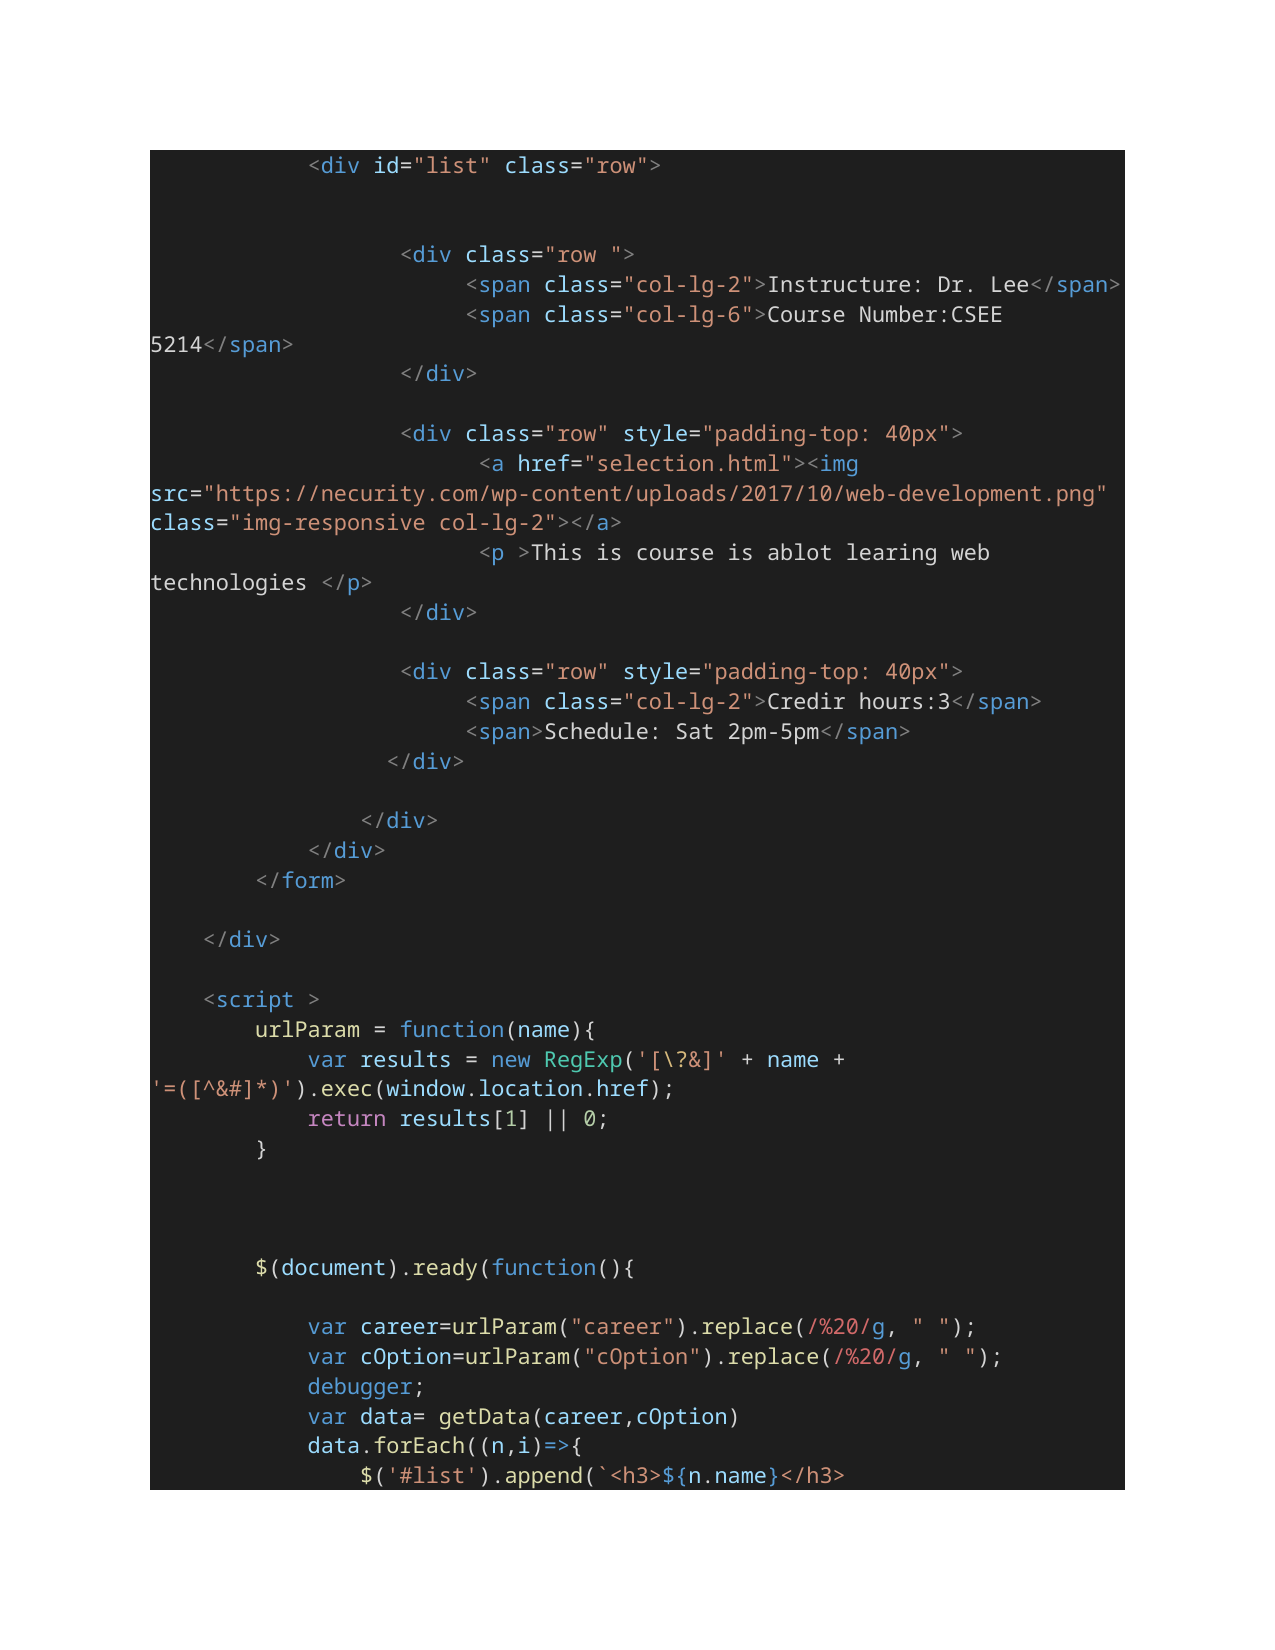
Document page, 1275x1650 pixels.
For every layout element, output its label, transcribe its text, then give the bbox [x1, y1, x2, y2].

text </form> [150, 865, 1125, 894]
text <p >This is course is ablot learing web technologies </p> [150, 537, 1125, 597]
text var results = new RegExp('[\?&]' + name + '=([^&#]*)').exec(window.location.href); [150, 1043, 1125, 1103]
text <div class="row" style="padding-top: 40px"> [150, 656, 1125, 686]
text <script > [150, 984, 1125, 1014]
text debugger; [150, 1371, 1125, 1401]
text } [150, 1133, 1125, 1163]
text data.forEach((n,i)=>{ [150, 1431, 1125, 1460]
text $('#list').append(`<h3>${n.name}</h3> [150, 1460, 1125, 1490]
text <span class="col-lg-2">Instructure: Dr. Lee</span> [150, 269, 1125, 299]
text </div> [150, 924, 1125, 954]
text </div> [150, 805, 1125, 835]
text </div> [150, 746, 1125, 775]
text <a href="selection.html"><img src="https://necurity.com/wp-content/uploads/2017/10/web-development.png" class="img-responsive col-lg-2"></a> [150, 448, 1125, 537]
text </div> [150, 597, 1125, 626]
text <div class="row" style="padding-top: 40px"> [150, 418, 1125, 448]
text <span>Schedule: Sat 2pm-5pm</span> [150, 716, 1125, 746]
text <div id="list" class="row"> [150, 150, 1125, 180]
text <span class="col-lg-6">Course Number:CSEE 5214</span> [150, 299, 1125, 358]
text </div> [150, 835, 1125, 865]
text $(document).ready(function(){ [150, 1252, 1125, 1282]
text urlParam = function(name){ [150, 1014, 1125, 1043]
text var data= getData(career,cOption) [150, 1401, 1125, 1431]
text <div class="row "> [150, 239, 1125, 269]
text var career=urlParam("career").replace(/%20/g, " "); [150, 1311, 1125, 1341]
text </div> [150, 358, 1125, 388]
text <span class="col-lg-2">Credir hours:3</span> [150, 686, 1125, 716]
text return results[1] || 0; [150, 1103, 1125, 1133]
text var cOption=urlParam("cOption").replace(/%20/g, " "); [150, 1341, 1125, 1371]
